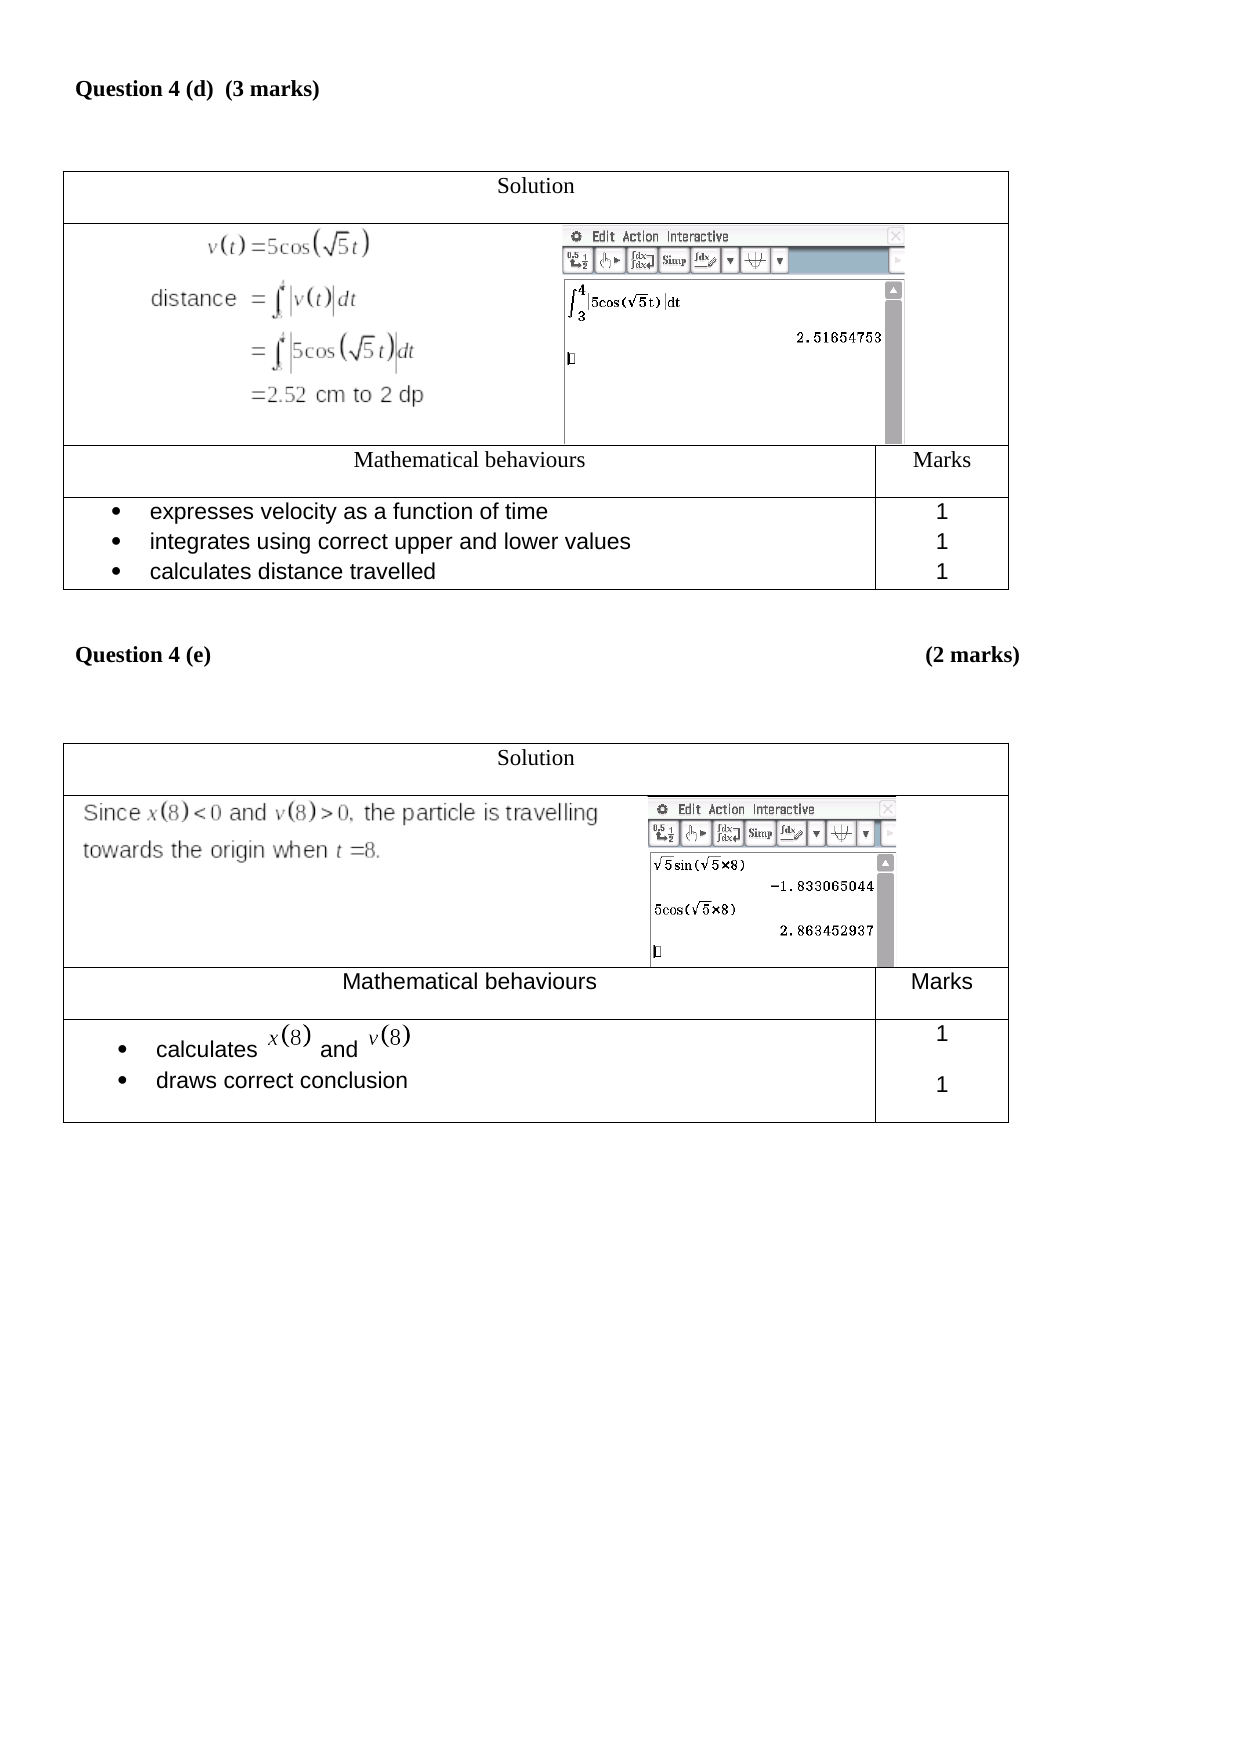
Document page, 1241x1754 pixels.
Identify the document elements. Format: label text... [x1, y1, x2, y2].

text Question 4 (e) (2 marks) [75, 641, 1165, 667]
table_cell [64, 796, 1008, 967]
table_cell calculates and draws correct conclusion [64, 1020, 875, 1122]
table_cell Mathematical behaviours [64, 968, 875, 1019]
table_cell expresses velocity as a function of time integrates using correct upper and lower values calculates distance travelled [64, 498, 875, 588]
table_cell Mathematical behaviours [64, 446, 875, 497]
table_header Solution [64, 744, 1008, 795]
table_cell 1 1 1 [876, 498, 1008, 588]
text Question 4 (d) (3 marks) [75, 75, 1165, 101]
table_cell Marks [876, 968, 1008, 1019]
table_cell 1 1 [876, 1020, 1008, 1122]
table_cell [64, 224, 1008, 445]
table_cell Marks [876, 446, 1008, 497]
table_header Solution [64, 172, 1008, 223]
